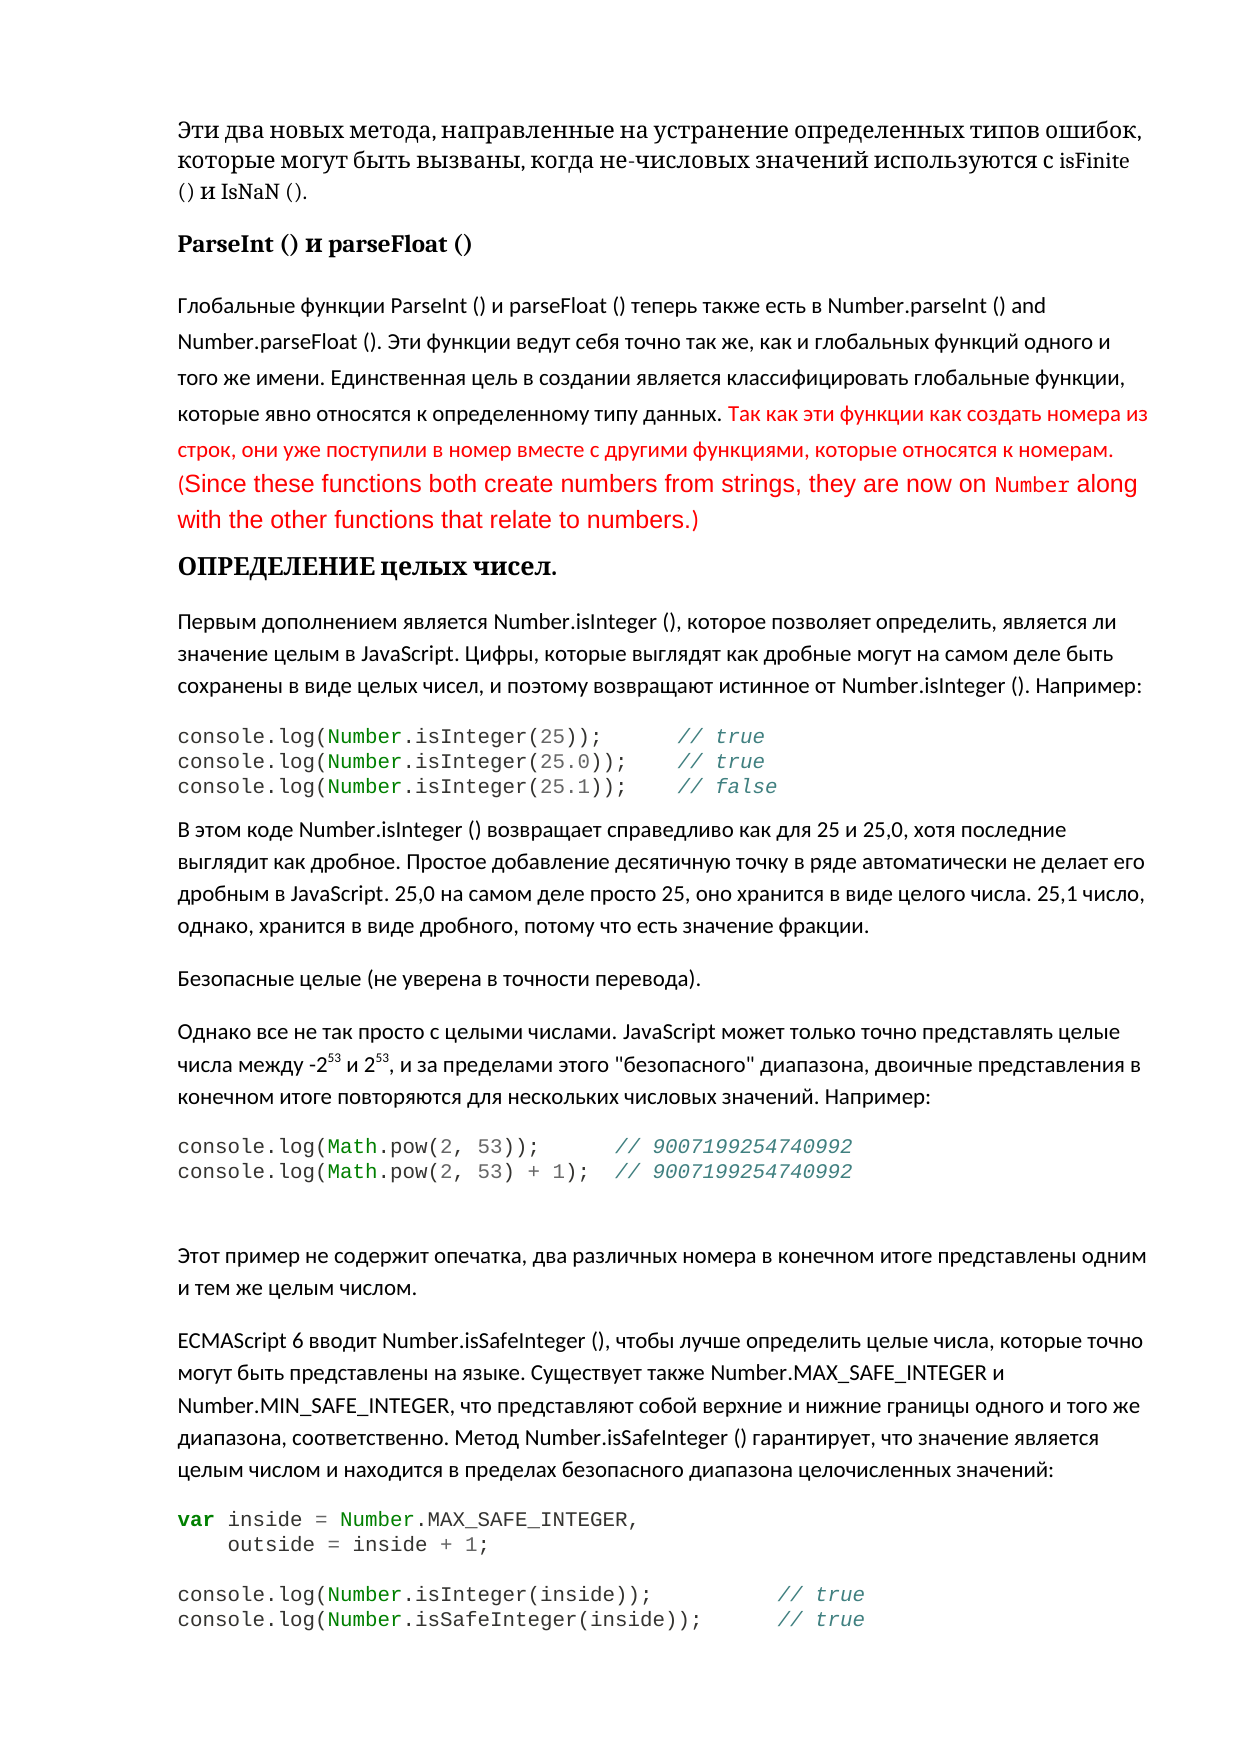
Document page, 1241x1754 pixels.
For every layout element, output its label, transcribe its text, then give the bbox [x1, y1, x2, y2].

text console.log(Math.pow(2, 53) + 1); // 9007199254740992 [177, 1160, 1152, 1185]
text Первым дополнением является Number.isInteger (), которое позволяет определить, является ли значение целым в JavaScript. Цифры, которые выглядят как дробные могут на самом деле быть сохранены в виде целых чисел, и поэтому возвращают истинное от Number.isInteger (). Например: [177, 607, 1152, 699]
text console.log(Number.isInteger(25.0)); // true [177, 749, 1152, 774]
text Глобальные функции ParseInt () и parseFloat () теперь также есть в Number.parseInt () and Number.parseFloat (). Эти функции ведут себя точно так же, как и глобальных функций одного и того же имени. Единственная цель в создании является классифицировать глобальные функции, которые явно относятся к определенному типу данных. Так как эти функции как создать номера из строк, они уже поступили в номер вместе с другими функциями, которые относятся к номерам. (Since these functions both create numbers from strings, they are now on Number along with the other functions that relate to numbers.) [177, 283, 1152, 535]
text console.log(Number.isInteger(inside)); // true [177, 1583, 1152, 1608]
text outside = inside + 1; [177, 1533, 1152, 1558]
text console.log(Math.pow(2, 53)); // 9007199254740992 [177, 1135, 1152, 1160]
text Однако все не так просто с целыми числами. JavaScript может только точно представлять целые числа между -253 и 253, и за пределами этого "безопасного" диапазона, двоичные представления в конечном итоге повторяются для нескольких числовых значений. Например: [177, 1017, 1152, 1110]
text ParseInt () и parseFloat () [177, 229, 1152, 258]
text ECMAScript 6 вводит Number.isSafeInteger (), чтобы лучше определить целые числа, которые точно могут быть представлены на языке. Существует также Number.MAX_SAFE_INTEGER и Number.MIN_SAFE_INTEGER, что представляют собой верхние и нижние границы одного и того же диапазона, соответственно. Метод Number.isSafeInteger () гарантирует, что значение является целым числом и находится в пределах безопасного диапазона целочисленных значений: [177, 1326, 1152, 1483]
text В этом коде Number.isInteger () возвращает справедливо как для 25 и 25,0, хотя последние выглядит как дробное. Простое добавление десятичную точку в ряде автоматически не делает его дробным в JavaScript. 25,0 на самом деле просто 25, оно хранится в виде целого числа. 25,1 число, однако, хранится в виде дробного, потому что есть значение фракции. [177, 815, 1152, 939]
text var inside = Number.MAX_SAFE_INTEGER, [177, 1508, 1152, 1533]
text console.log(Number.isInteger(25)); // true [177, 724, 1152, 749]
text Этот пример не содержит опечатка, два различных номера в конечном итоге представлены одним и тем же целым числом. [177, 1241, 1152, 1301]
text ОПРЕДЕЛЕНИЕ целых чисел. [177, 553, 1152, 582]
text console.log(Number.isInteger(25.1)); // false [177, 774, 1152, 799]
text Эти два новых метода, направленные на устранение определенных типов ошибок, которые могут быть вызваны, когда не-числовых значений используются с isFinite () и IsNaN (). [177, 118, 1152, 205]
text console.log(Number.isSafeInteger(inside)); // true [177, 1608, 1152, 1633]
text Безопасные целые (не уверена в точности перевода). [177, 964, 1152, 992]
